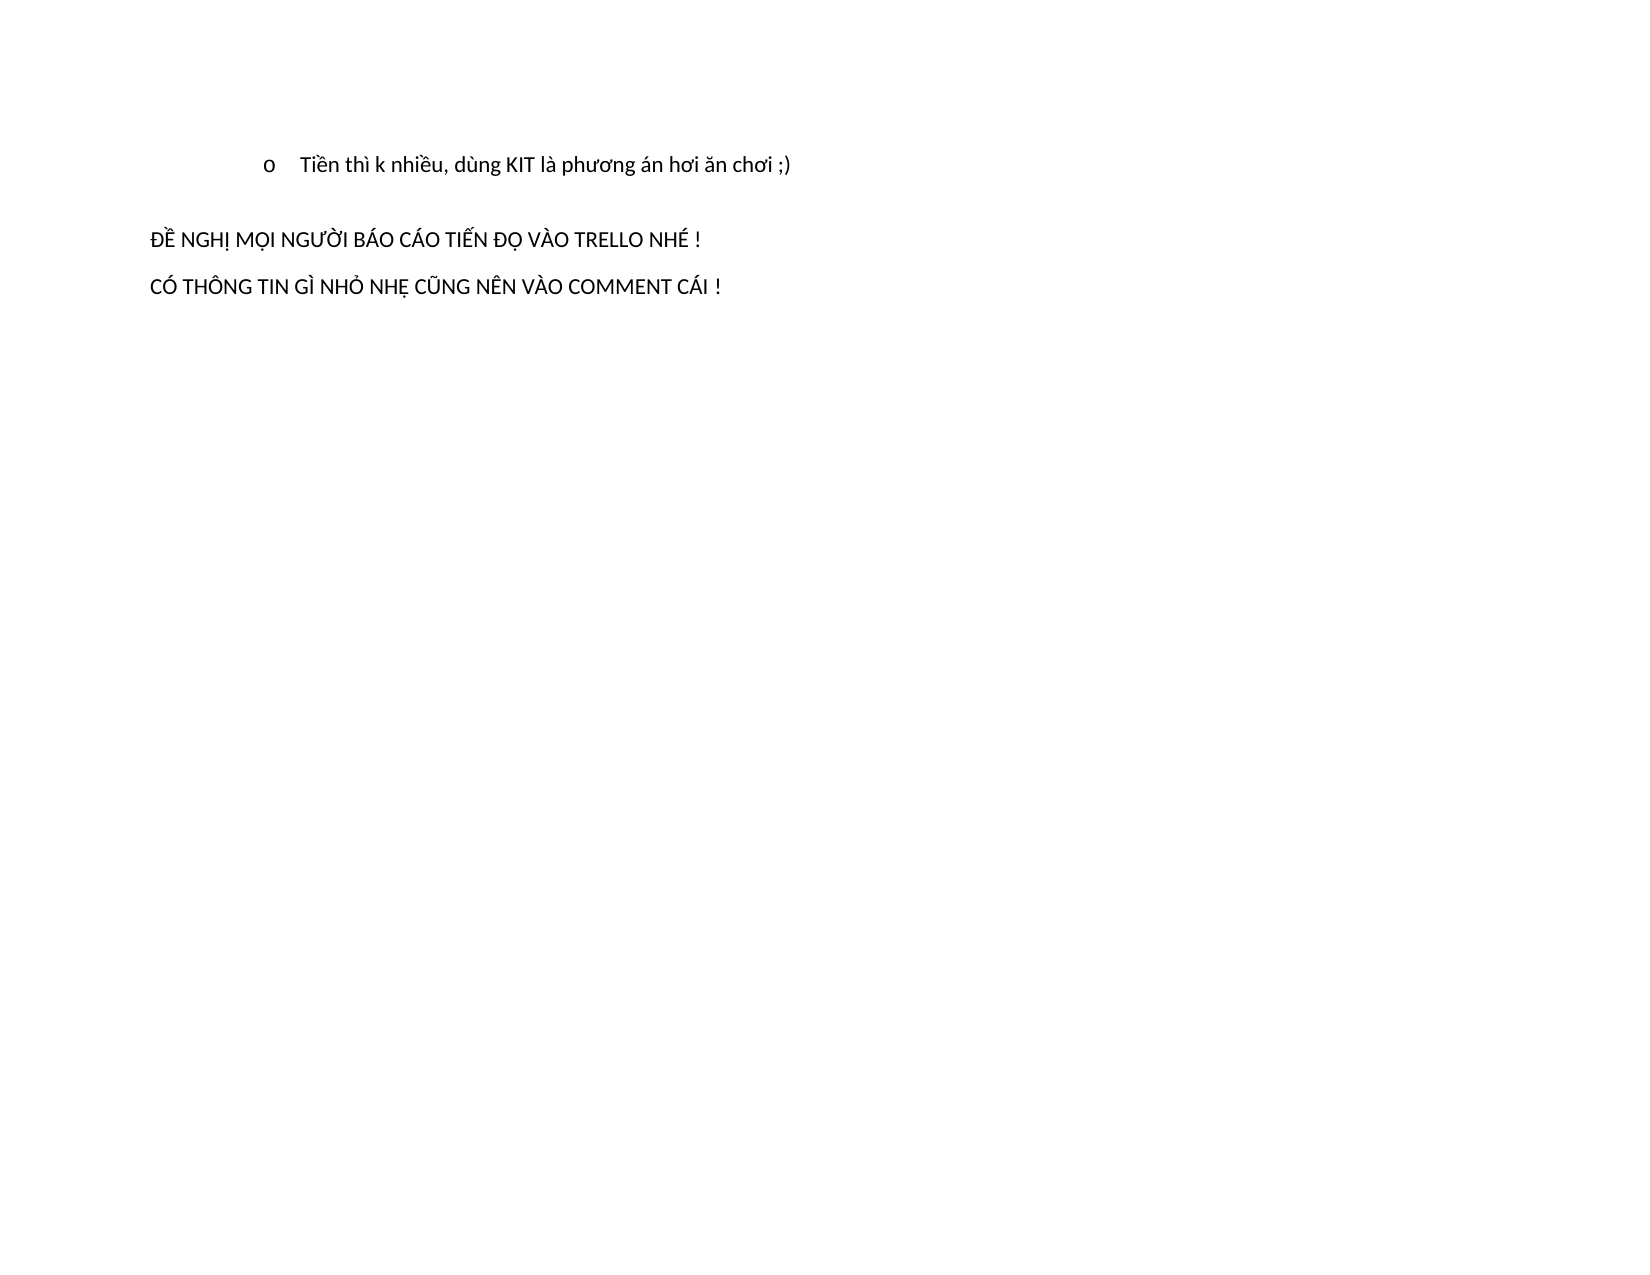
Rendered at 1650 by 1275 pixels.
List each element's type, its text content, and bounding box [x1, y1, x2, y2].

text CÓ THÔNG TIN GÌ NHỎ NHẸ CŨNG NÊN VÀO COMMENT CÁI ! [150, 272, 1500, 300]
text ĐỀ NGHỊ MỌI NGƯỜI BÁO CÁO TIẾN ĐỘ VÀO TRELLO NHÉ ! [150, 225, 1500, 253]
list Tiền thì k nhiều, dùng KIT là phương án hơi ăn chơi ;) [262, 150, 1500, 179]
